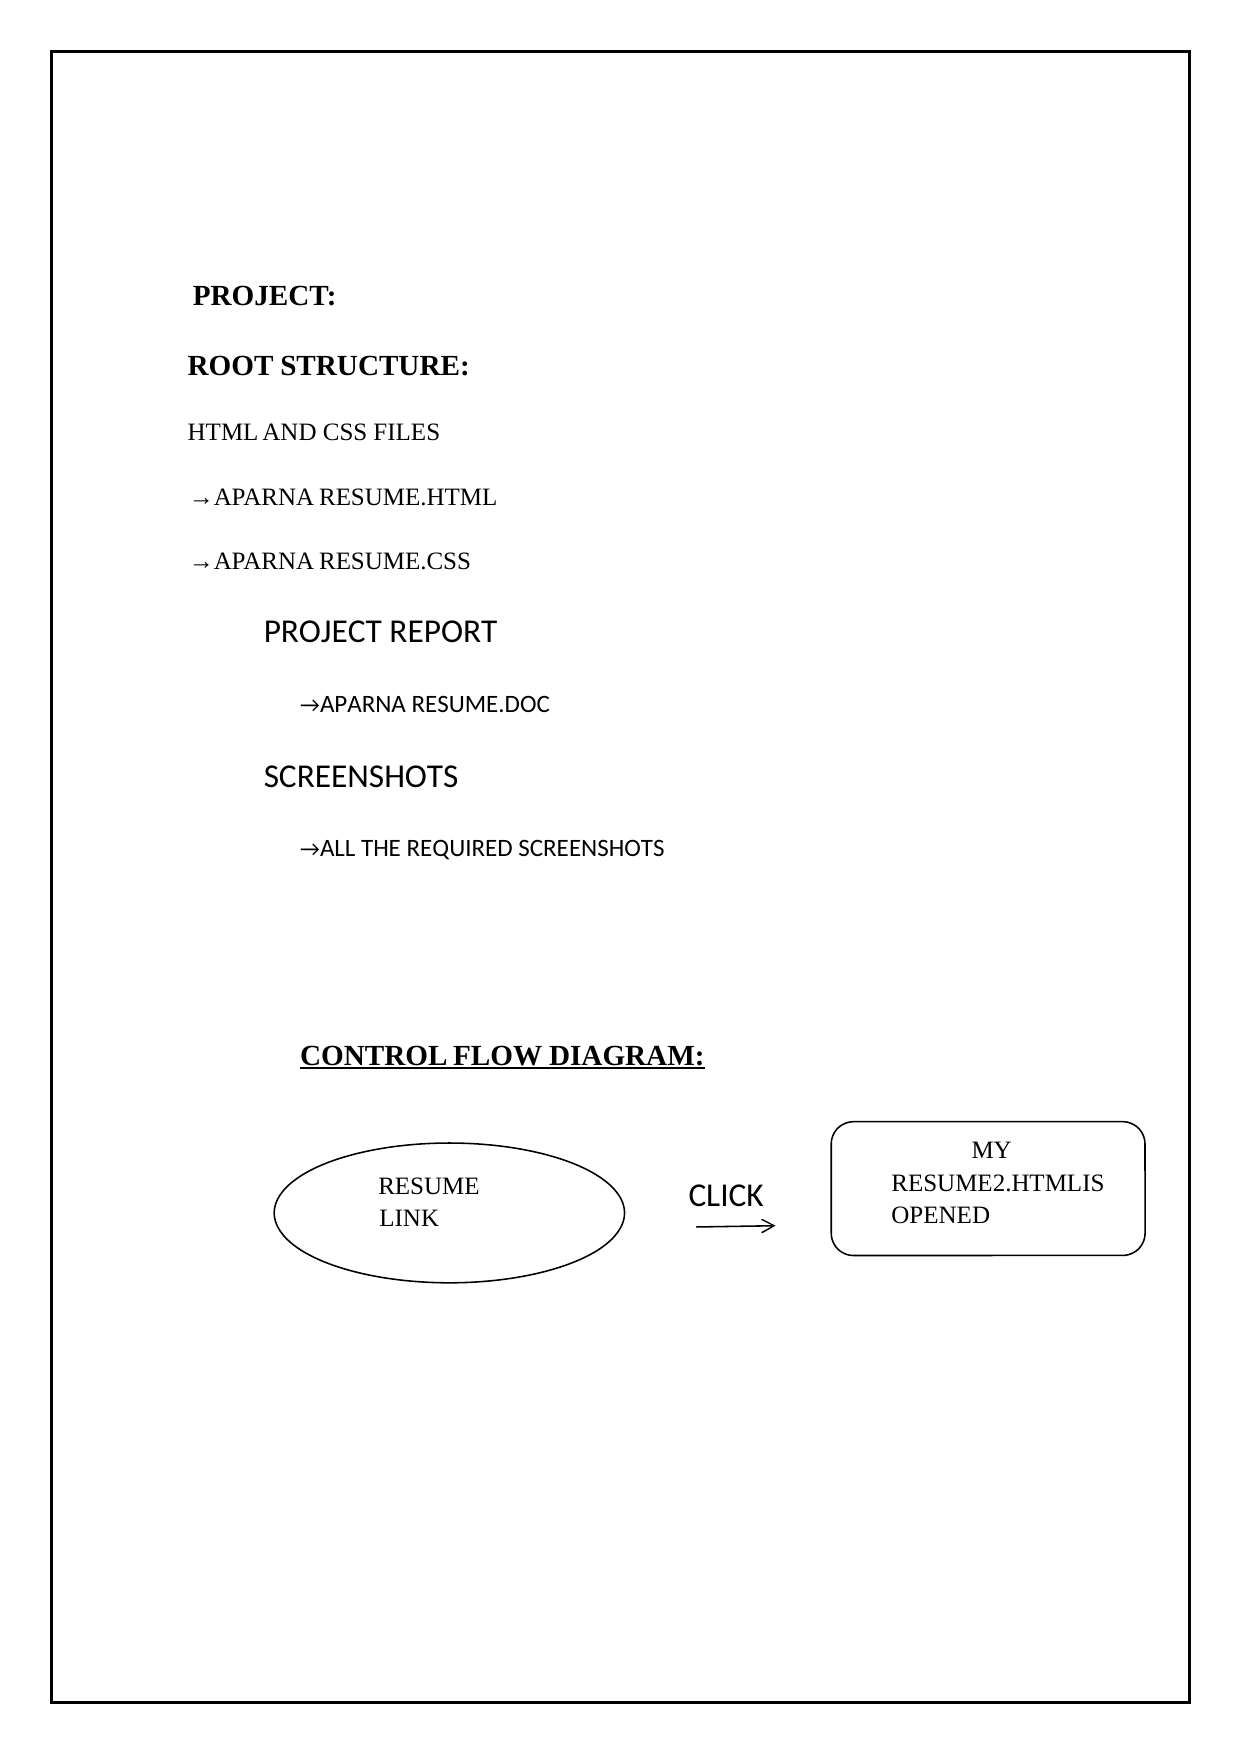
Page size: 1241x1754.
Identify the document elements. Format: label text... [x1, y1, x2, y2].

text →ALL THE REQUIRED SCREENSHOTS [225, 832, 1098, 863]
text CONTROL FLOW DIAGRAM: [225, 1038, 1098, 1072]
text PROJECT REPORT [188, 611, 1098, 651]
text ROOT STRUCTURE: [187, 348, 1098, 381]
text →APARNA RESUME.DOC [225, 688, 1098, 719]
text →APARNA RESUME.HTML [187, 482, 1098, 511]
text HTML AND CSS FILES [187, 417, 1098, 446]
text CLICK [598, 1174, 811, 1215]
text CLICK [148, 1174, 300, 1215]
text →APARNA RESUME.CSS [187, 546, 1098, 575]
text SCREENSHOTS [188, 754, 1098, 795]
text PROJECT: [187, 278, 1098, 312]
